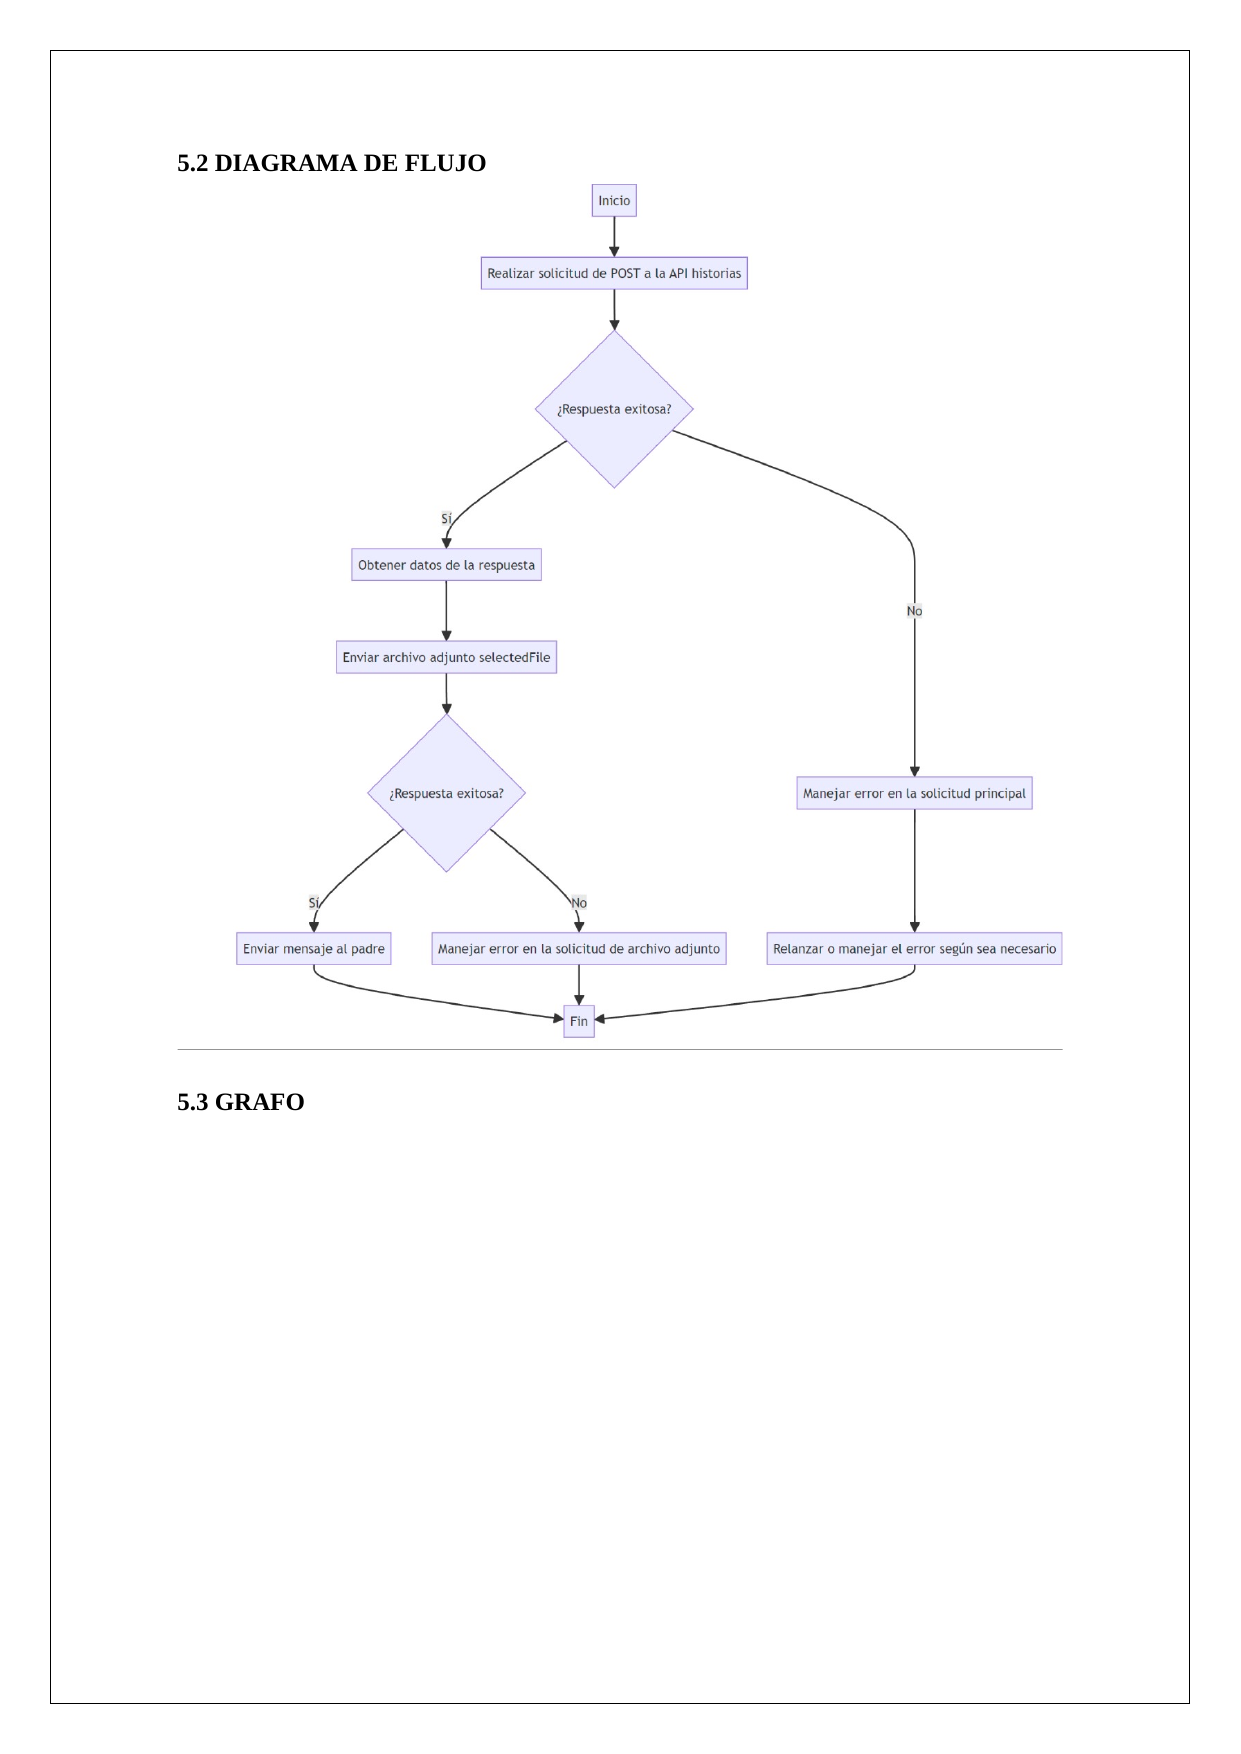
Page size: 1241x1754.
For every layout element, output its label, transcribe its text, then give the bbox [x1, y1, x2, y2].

subtitle 5.2 DIAGRAMA DE FLUJO [177, 148, 1063, 176]
subtitle 5.3 GRAFO [177, 1087, 1063, 1116]
picture [177, 184, 1063, 1050]
